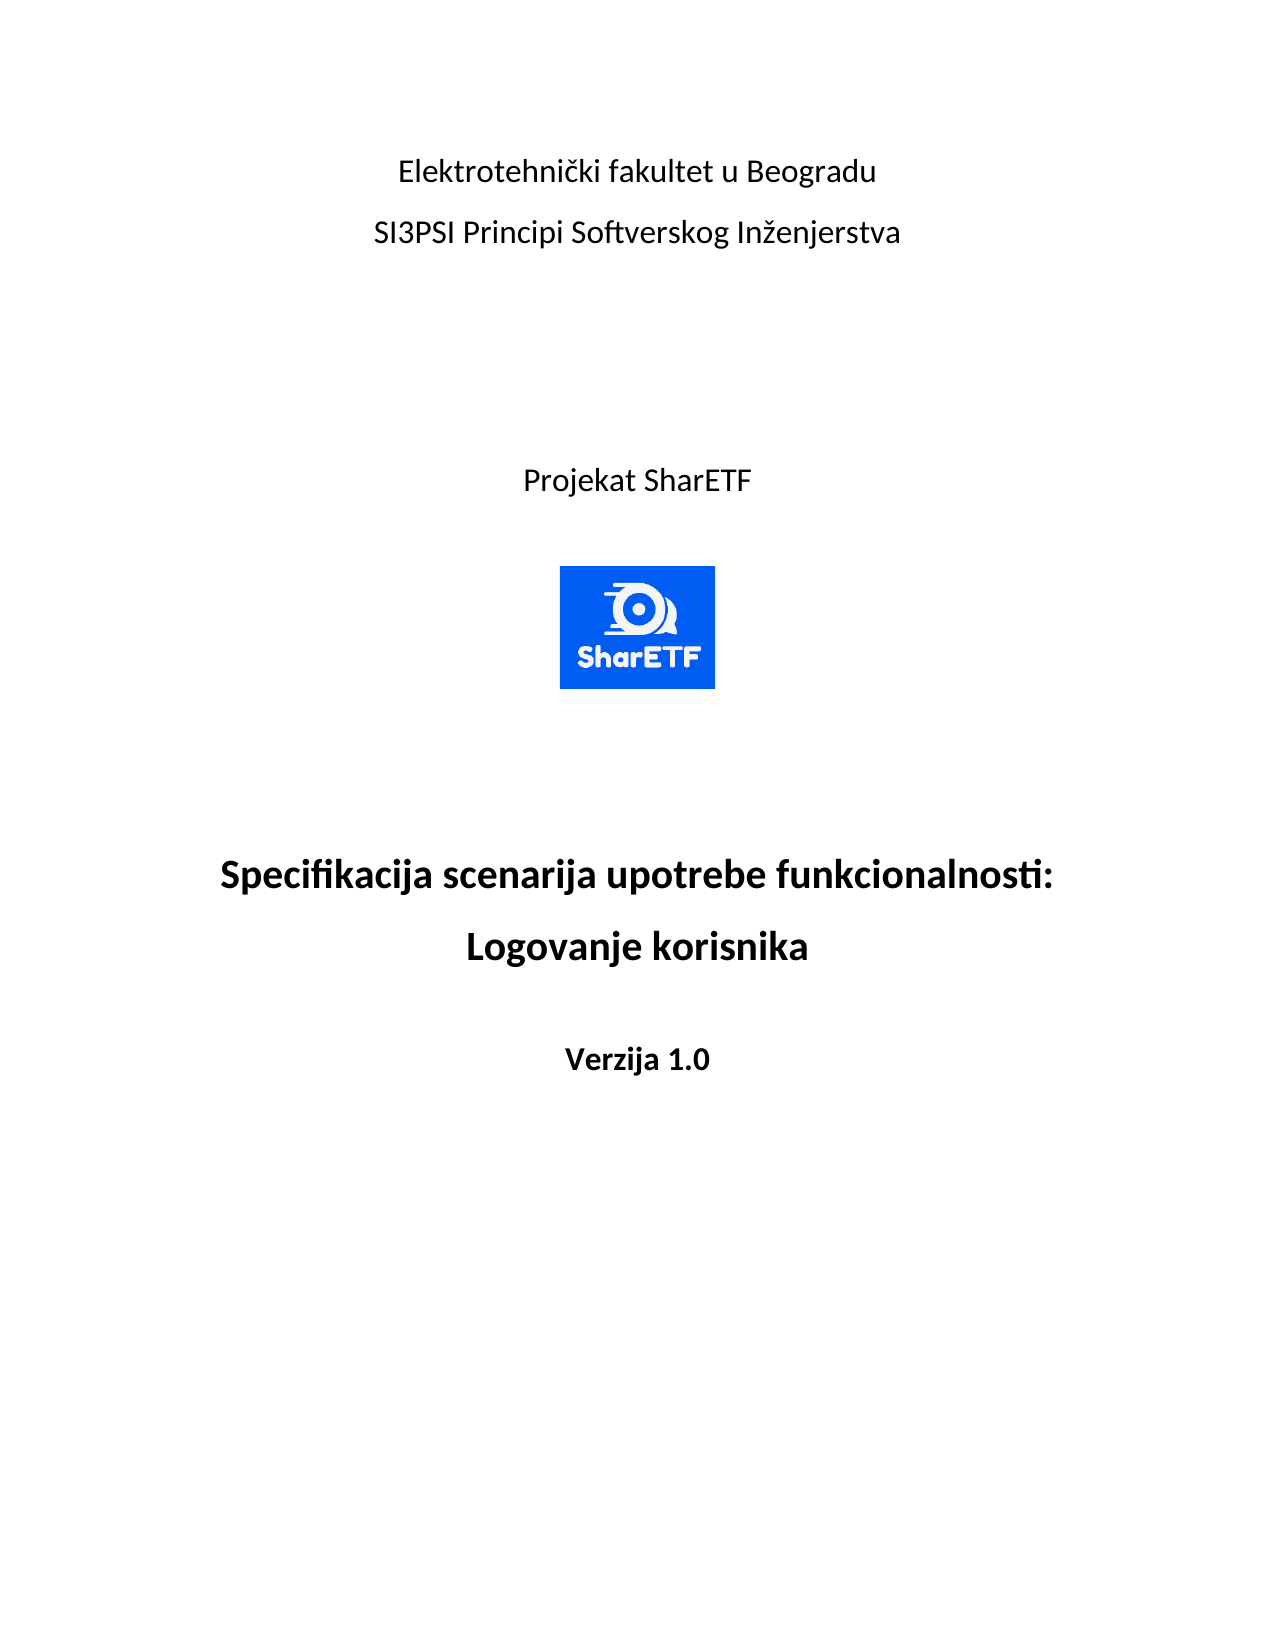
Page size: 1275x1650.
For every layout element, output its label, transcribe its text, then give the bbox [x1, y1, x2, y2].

text Verzija 1.0 [150, 1038, 1125, 1079]
text Projekat SharETF [150, 459, 1125, 499]
text Elektrotehnički fakultet u Beogradu [150, 150, 1125, 191]
text Logovanje korisnika [150, 920, 1125, 971]
text SI3PSI Principi Softverskog Inženjerstva [150, 211, 1125, 251]
picture [559, 566, 716, 689]
text Specifikacija scenarija upotrebe funkcionalnosti: [150, 848, 1125, 899]
